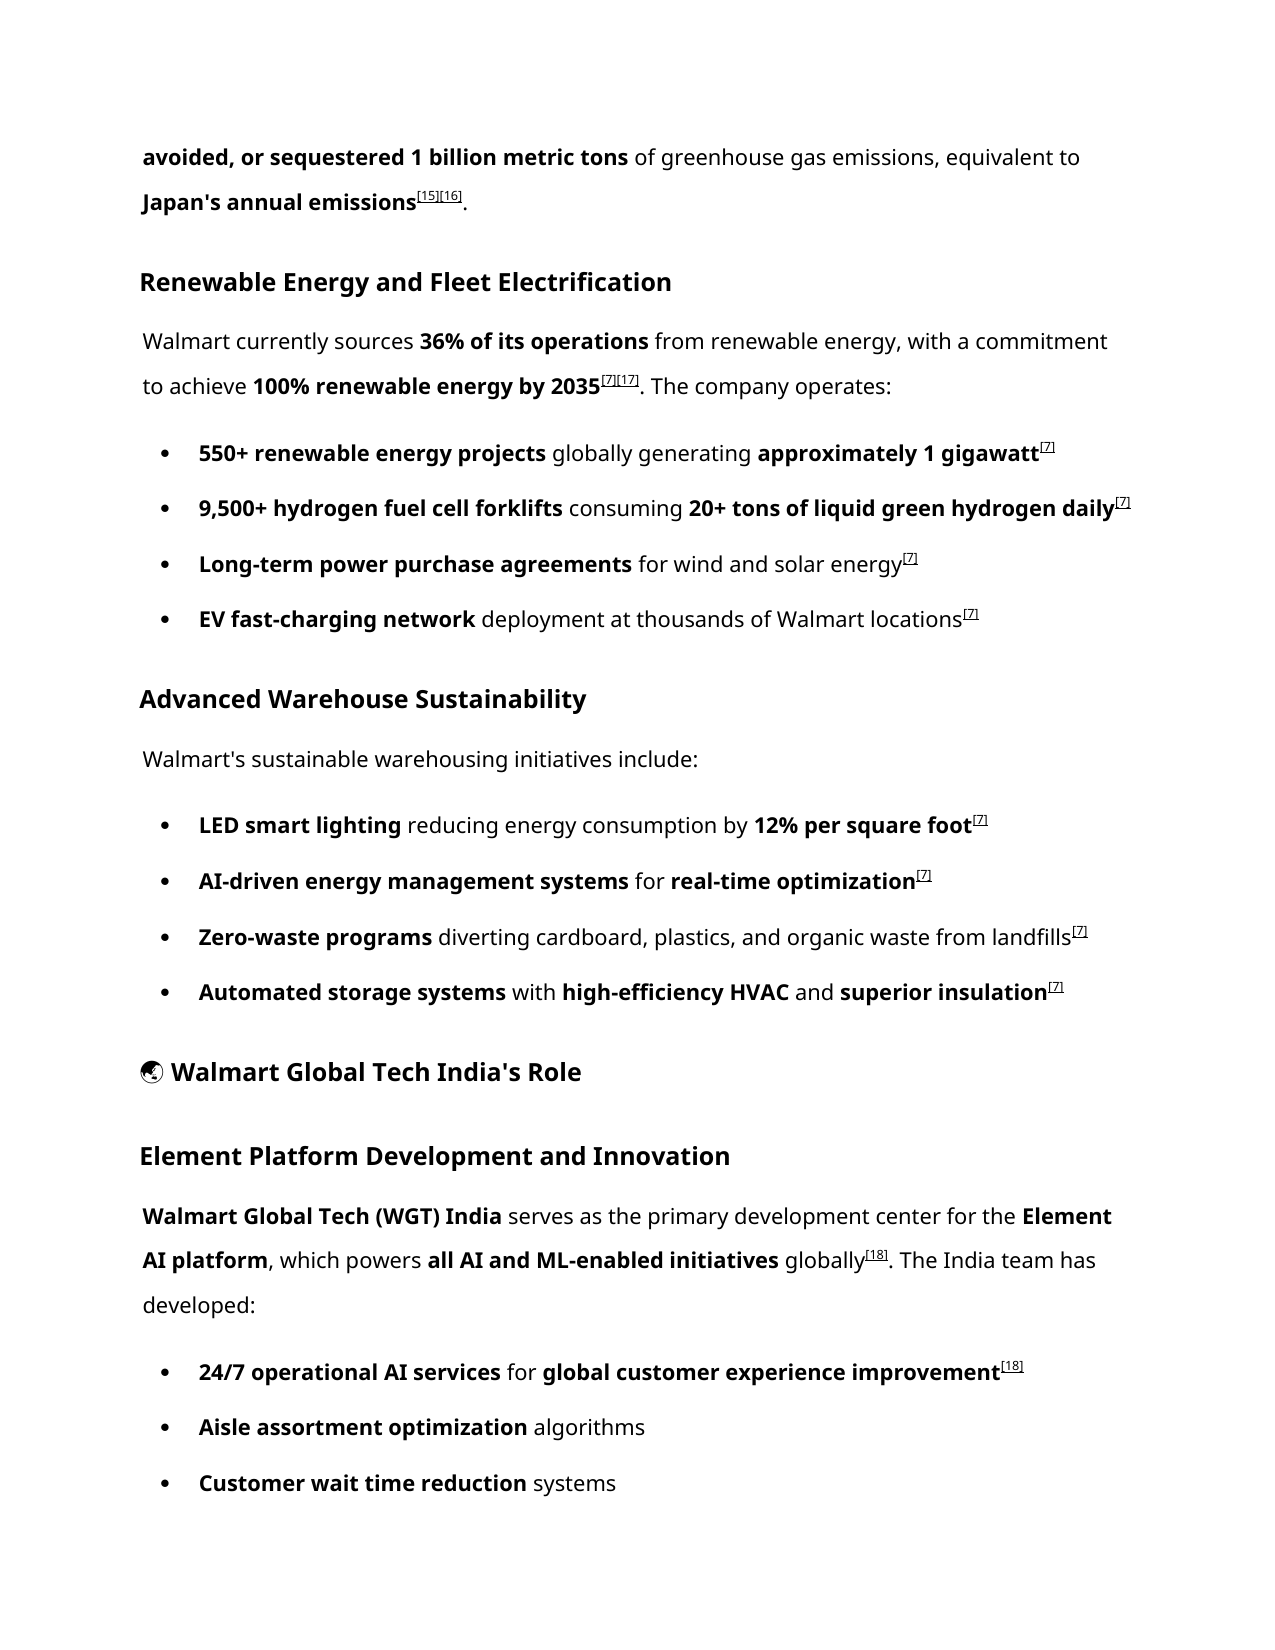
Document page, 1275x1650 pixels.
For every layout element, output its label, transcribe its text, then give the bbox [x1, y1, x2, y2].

list Zero-waste programs diverting cardboard, plastics, and organic waste from landfills[7] [161, 922, 1133, 952]
text Advanced Warehouse Sustainability [139, 682, 1133, 716]
list LED smart lighting reducing energy consumption by 12% per square foot[7] [161, 811, 1133, 840]
text Element Platform Development and Innovation [139, 1139, 1133, 1173]
list Customer wait time reduction systems [161, 1468, 1133, 1498]
list Long-term power purchase agreements for wind and solar energy[7] [161, 549, 1133, 579]
text 🌏 Walmart Global Tech India's Role [139, 1055, 1133, 1089]
list AI-driven energy management systems for real-time optimization[7] [161, 866, 1133, 896]
text Renewable Energy and Fleet Electrification [139, 264, 1133, 298]
list Aisle assortment optimization algorithms [161, 1412, 1133, 1442]
list 24/7 operational AI services for global customer experience improvement[18] [161, 1357, 1133, 1386]
text Walmart currently sources 36% of its operations from renewable energy, with a commitment to achieve 100% renewable energy by 2035[7][17]. The company operates: [142, 326, 1133, 401]
text Walmart's sustainable warehousing initiatives include: [142, 744, 1133, 774]
list 550+ renewable energy projects globally generating approximately 1 gigawatt[7] [161, 438, 1133, 467]
list EV fast-charging network deployment at thousands of Walmart locations[7] [161, 604, 1133, 634]
text Walmart Global Tech (WGT) India serves as the primary development center for the Element AI platform, which powers all AI and ML-enabled initiatives globally[18]. The India team has developed: [142, 1201, 1133, 1320]
list Automated storage systems with high-efficiency HVAC and superior insulation[7] [161, 977, 1133, 1007]
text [142, 142, 1133, 217]
list 9,500+ hydrogen fuel cell forklifts consuming 20+ tons of liquid green hydrogen daily[7] [161, 493, 1133, 523]
